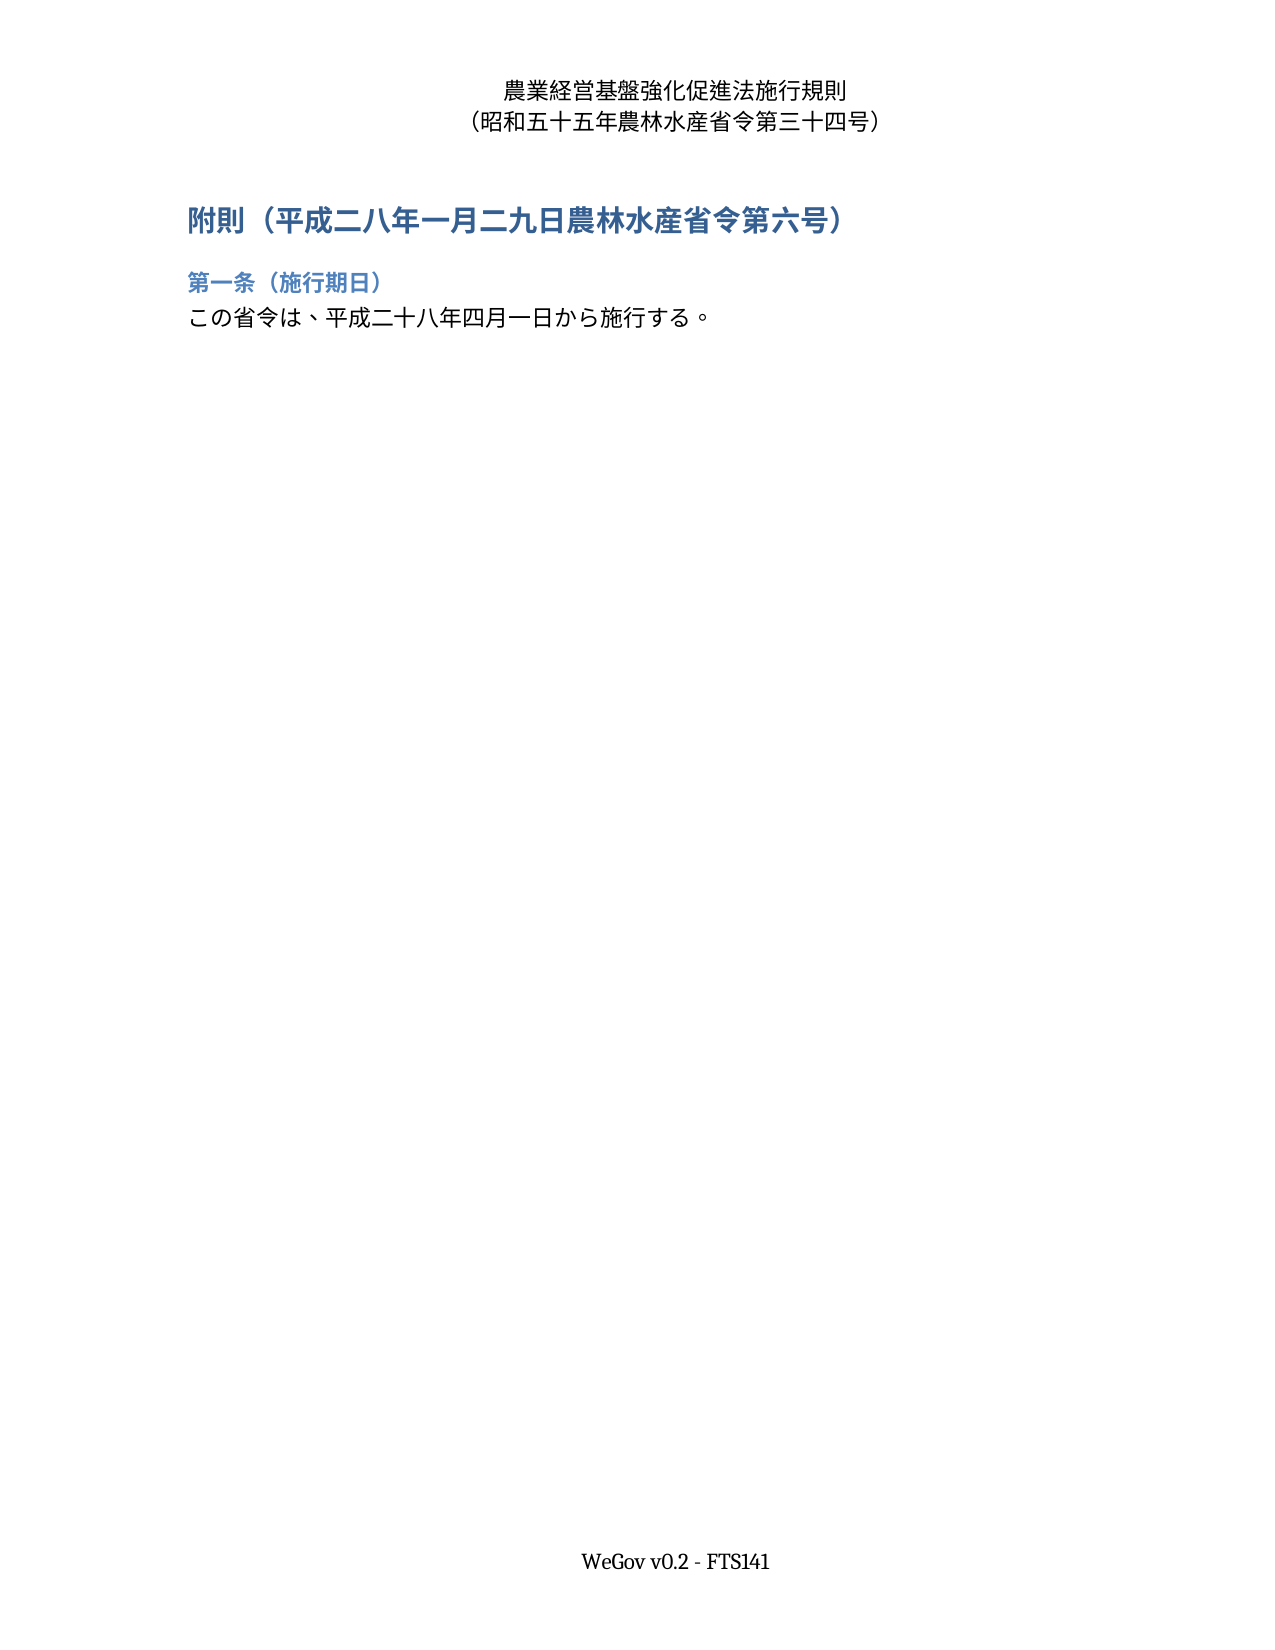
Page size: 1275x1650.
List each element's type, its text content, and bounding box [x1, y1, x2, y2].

subtitle 第一条（施行期日） [187, 266, 1087, 298]
subtitle 附則（平成二八年一月二九日農林水産省令第六号） [187, 200, 1087, 240]
text この省令は、平成二十八年四月一日から施行する。 [187, 302, 1087, 334]
